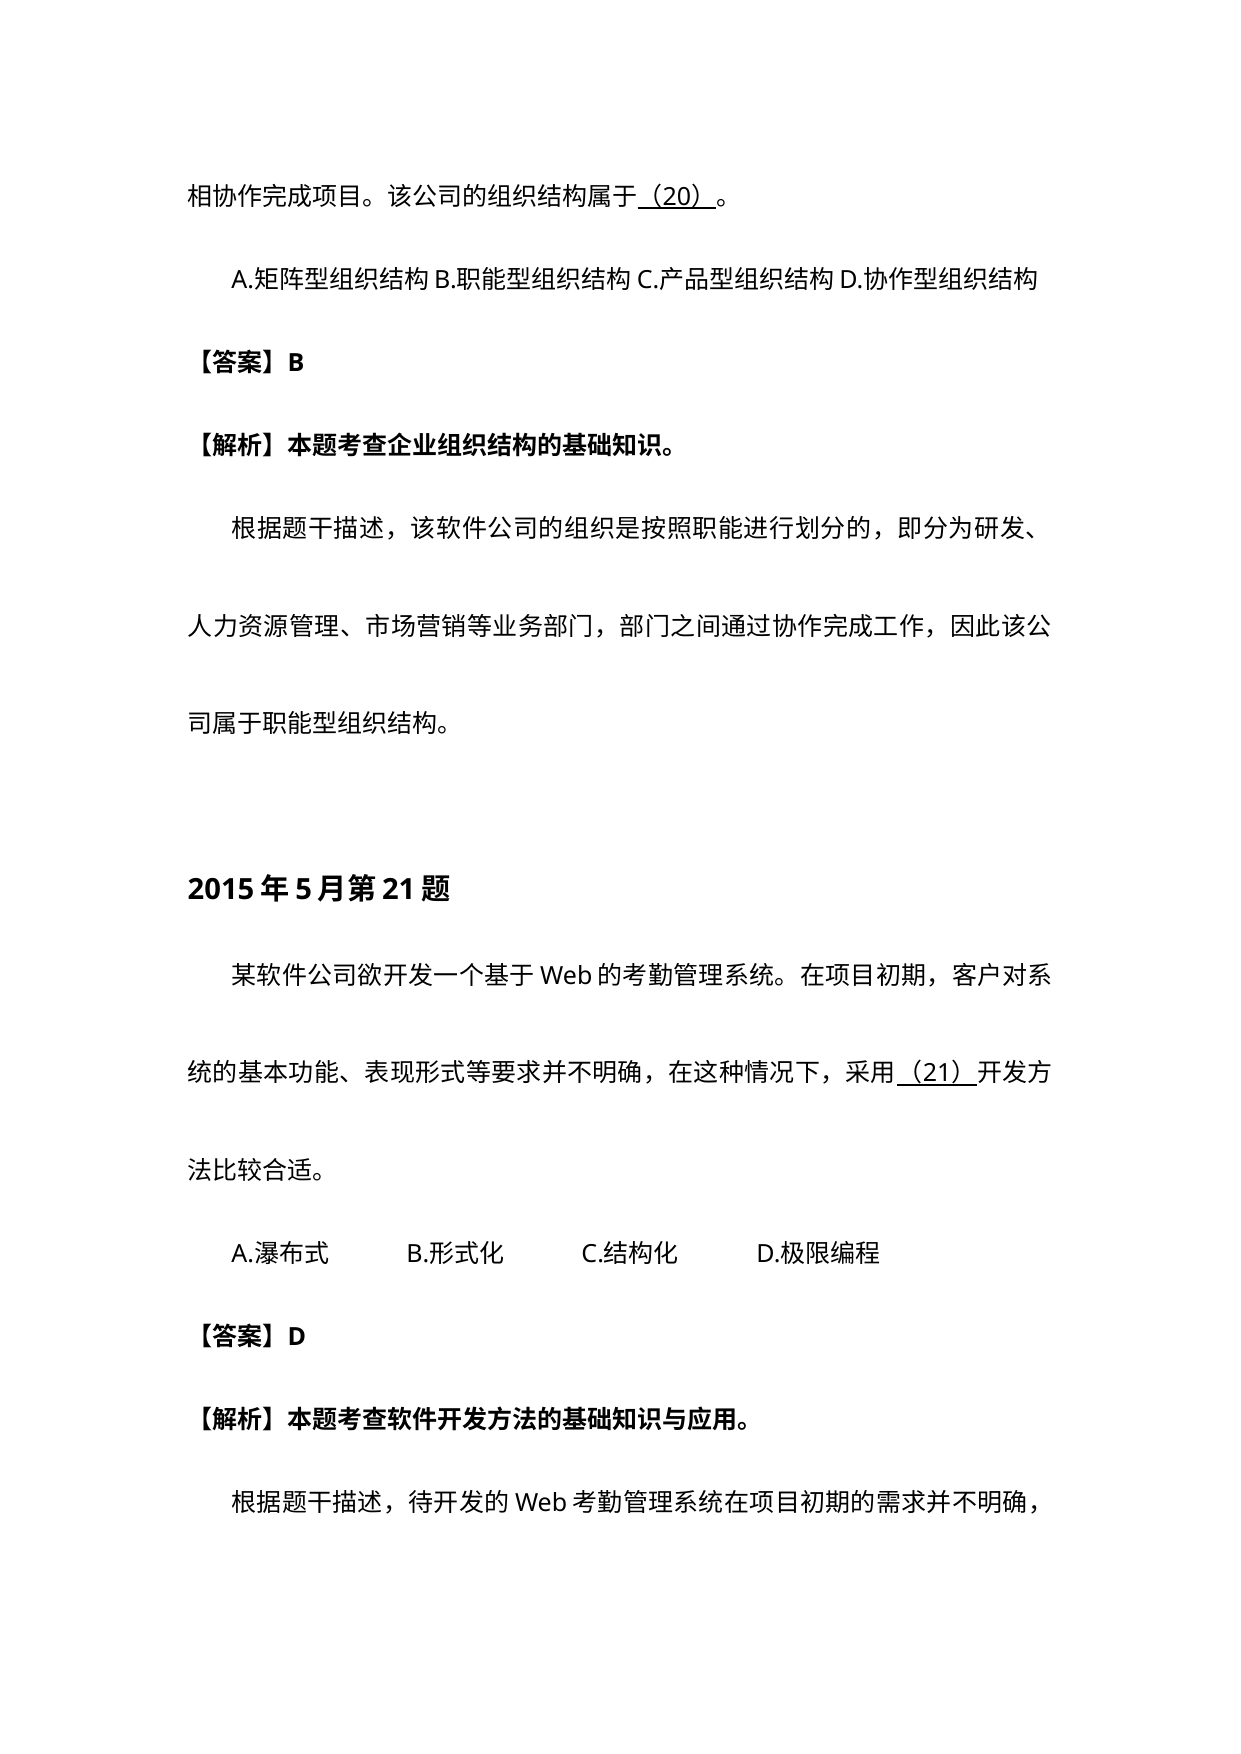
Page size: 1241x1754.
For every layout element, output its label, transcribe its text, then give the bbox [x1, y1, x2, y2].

text 某软件公司欲开发一个基于Web的考勤管理系统。在项目初期，客户对系统的基本功能、表现形式等要求并不明确，在这种情况下，采用（21）开发方法比较合适。 [187, 941, 1053, 1201]
text 【答案】B [187, 328, 1053, 393]
text 2015年5月第21题 [187, 854, 1053, 919]
text 【答案】D [187, 1302, 1053, 1367]
text A.矩阵型组织结构B.职能型组织结构C.产品型组织结构D.协作型组织结构 [187, 245, 1053, 310]
text 【解析】本题考查企业组织结构的基础知识。 [187, 411, 1053, 476]
text 【解析】本题考查软件开发方法的基础知识与应用。 [187, 1385, 1053, 1450]
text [187, 1468, 1053, 1533]
text A.瀑布式 B.形式化 C.结构化 D.极限编程 [187, 1219, 1053, 1284]
text 根据题干描述，该软件公司的组织是按照职能进行划分的，即分为研发、人力资源管理、市场营销等业务部门，部门之间通过协作完成工作，因此该公司属于职能型组织结构。 [187, 494, 1053, 754]
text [187, 162, 1053, 227]
